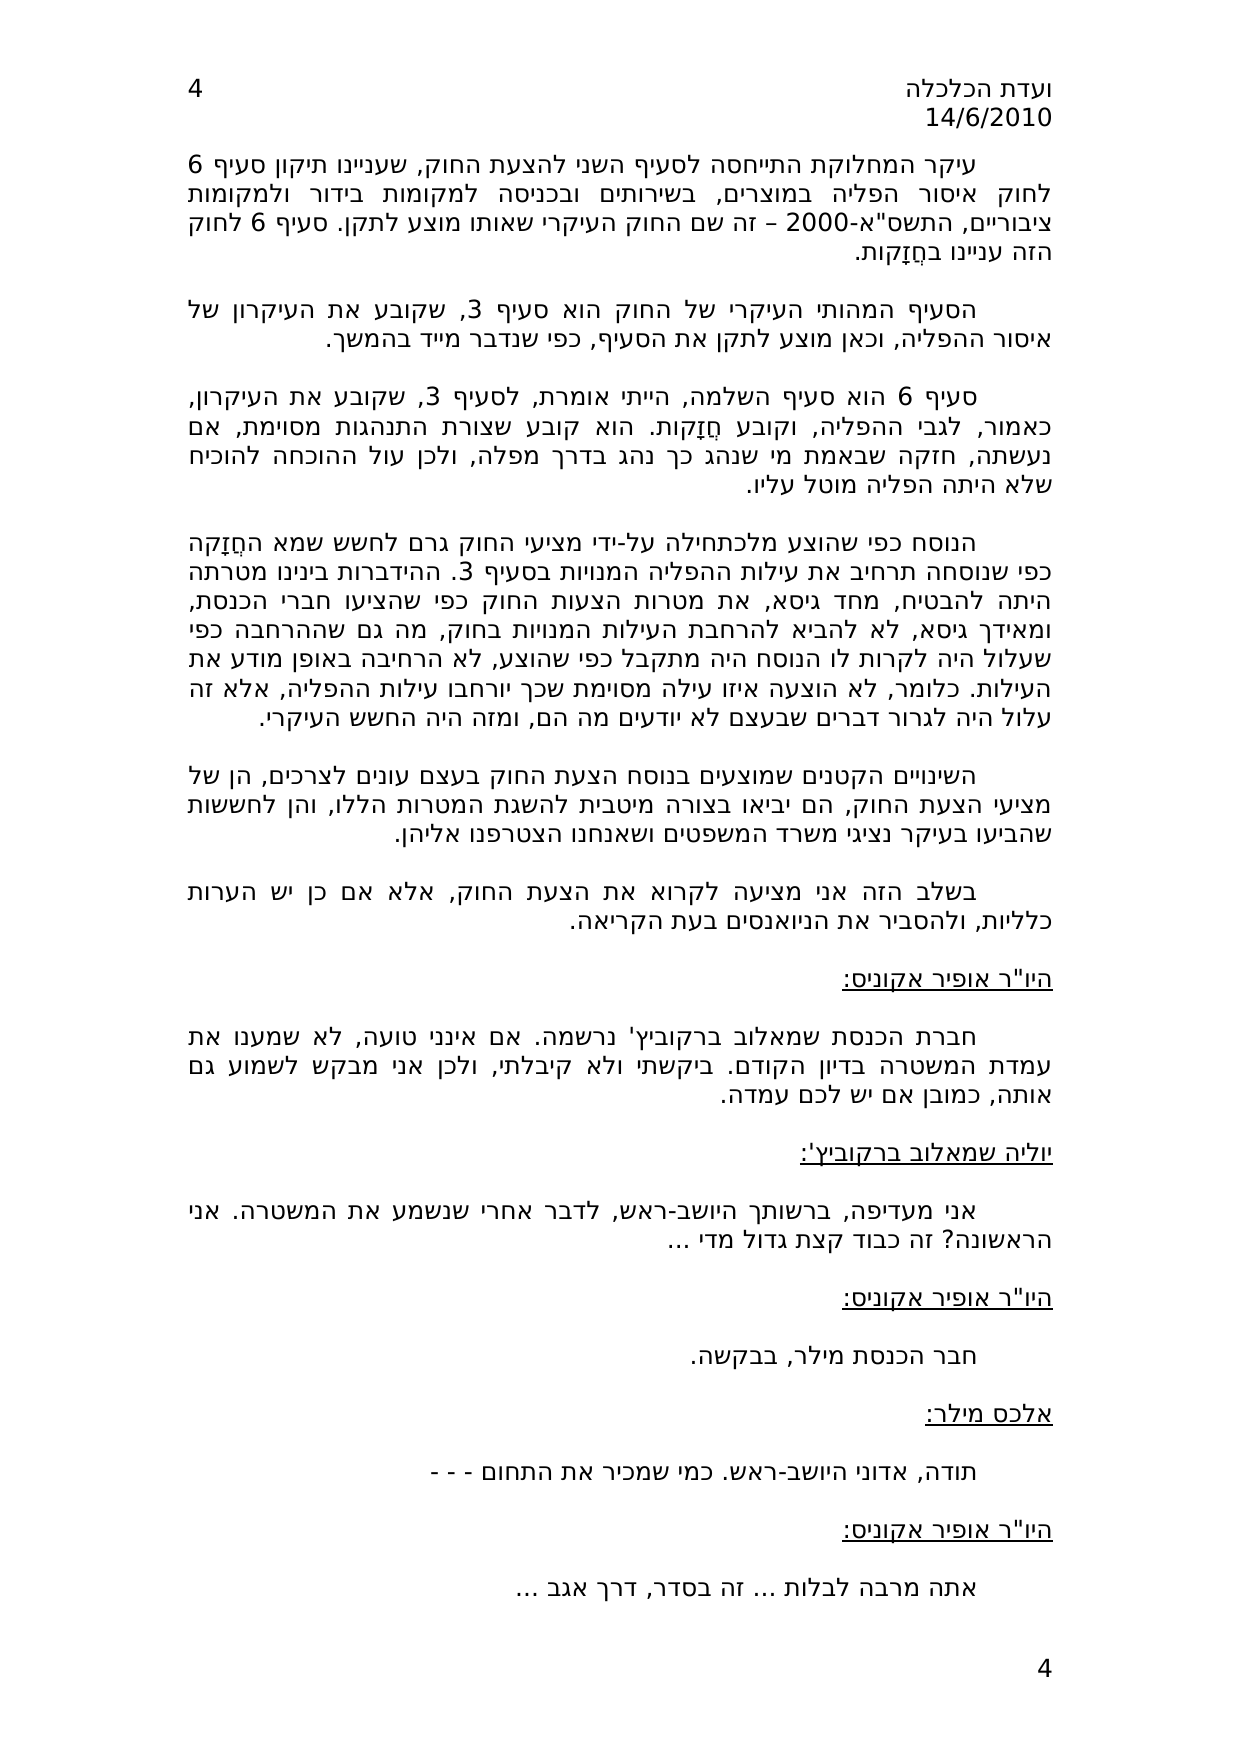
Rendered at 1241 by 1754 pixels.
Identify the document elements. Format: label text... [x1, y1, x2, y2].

text היו"ר אופיר אקוניס: [187, 964, 1053, 993]
text סעיף 6 הוא סעיף השלמה, הייתי אומרת, לסעיף 3, שקובע את העיקרון, כאמור, לגבי ההפליה, וקובע חֲזָקות. הוא קובע שצורת התנהגות מסוימת, אם נעשתה, חזקה שבאמת מי שנהג כך נהג בדרך מפלה, ולכן עול ההוכחה להוכיח שלא היתה הפליה מוטל עליו. [187, 382, 1053, 499]
text בשלב הזה אני מציעה לקרוא את הצעת החוק, אלא אם כן יש הערות כלליות, ולהסביר את הניואנסים בעת הקריאה. [187, 877, 1053, 935]
text חבר הכנסת מילר, בבקשה. [187, 1341, 1053, 1370]
text אלכס מילר: [187, 1399, 1053, 1428]
text עיקר המחלוקת התייחסה לסעיף השני להצעת החוק, שעניינו תיקון סעיף 6 לחוק איסור הפליה במוצרים, בשירותים ובכניסה למקומות בידור ולמקומות ציבוריים, התשס"א-2000 – זה שם החוק העיקרי שאותו מוצע לתקן. סעיף 6 לחוק הזה עניינו בחֲזָקות. [187, 150, 1053, 267]
text השינויים הקטנים שמוצעים בנוסח הצעת החוק בעצם עונים לצרכים, הן של מציעי הצעת החוק, הם יביאו בצורה מיטבית להשגת המטרות הללו, והן לחששות שהביעו בעיקר נציגי משרד המשפטים ושאנחנו הצטרפנו אליהן. [187, 761, 1053, 848]
text היו"ר אופיר אקוניס: [187, 1515, 1053, 1544]
text אתה מרבה לבלות ... זה בסדר, דרך אגב ... [187, 1573, 1053, 1602]
text חברת הכנסת שמאלוב ברקוביץ' נרשמה. אם אינני טועה, לא שמענו את עמדת המשטרה בדיון הקודם. ביקשתי ולא קיבלתי, ולכן אני מבקש לשמוע גם אותה, כמובן אם יש לכם עמדה. [187, 1022, 1053, 1109]
text יוליה שמאלוב ברקוביץ': [187, 1138, 1053, 1167]
text תודה, אדוני היושב-ראש. כמי שמכיר את התחום - - - [187, 1457, 1053, 1486]
text היו"ר אופיר אקוניס: [187, 1283, 1053, 1312]
text הנוסח כפי שהוצע מלכתחילה על-ידי מציעי החוק גרם לחשש שמא החֲזָקה כפי שנוסחה תרחיב את עילות ההפליה המנויות בסעיף 3. ההידברות בינינו מטרתה היתה להבטיח, מחד גיסא, את מטרות הצעות החוק כפי שהציעו חברי הכנסת, ומאידך גיסא, לא להביא להרחבת העילות המנויות בחוק, מה גם שההרחבה כפי שעלול היה לקרות לו הנוסח היה מתקבל כפי שהוצע, לא הרחיבה באופן מודע את העילות. כלומר, לא הוצעה איזו עילה מסוימת שכך יורחבו עילות ההפליה, אלא זה עלול היה לגרור דברים שבעצם לא יודעים מה הם, ומזה היה החשש העיקרי. [187, 528, 1053, 732]
text הסעיף המהותי העיקרי של החוק הוא סעיף 3, שקובע את העיקרון של איסור ההפליה, וכאן מוצע לתקן את הסעיף, כפי שנדבר מייד בהמשך. [187, 295, 1053, 354]
text אני מעדיפה, ברשותך היושב-ראש, לדבר אחרי שנשמע את המשטרה. אני הראשונה? זה כבוד קצת גדול מדי ... [187, 1196, 1053, 1254]
